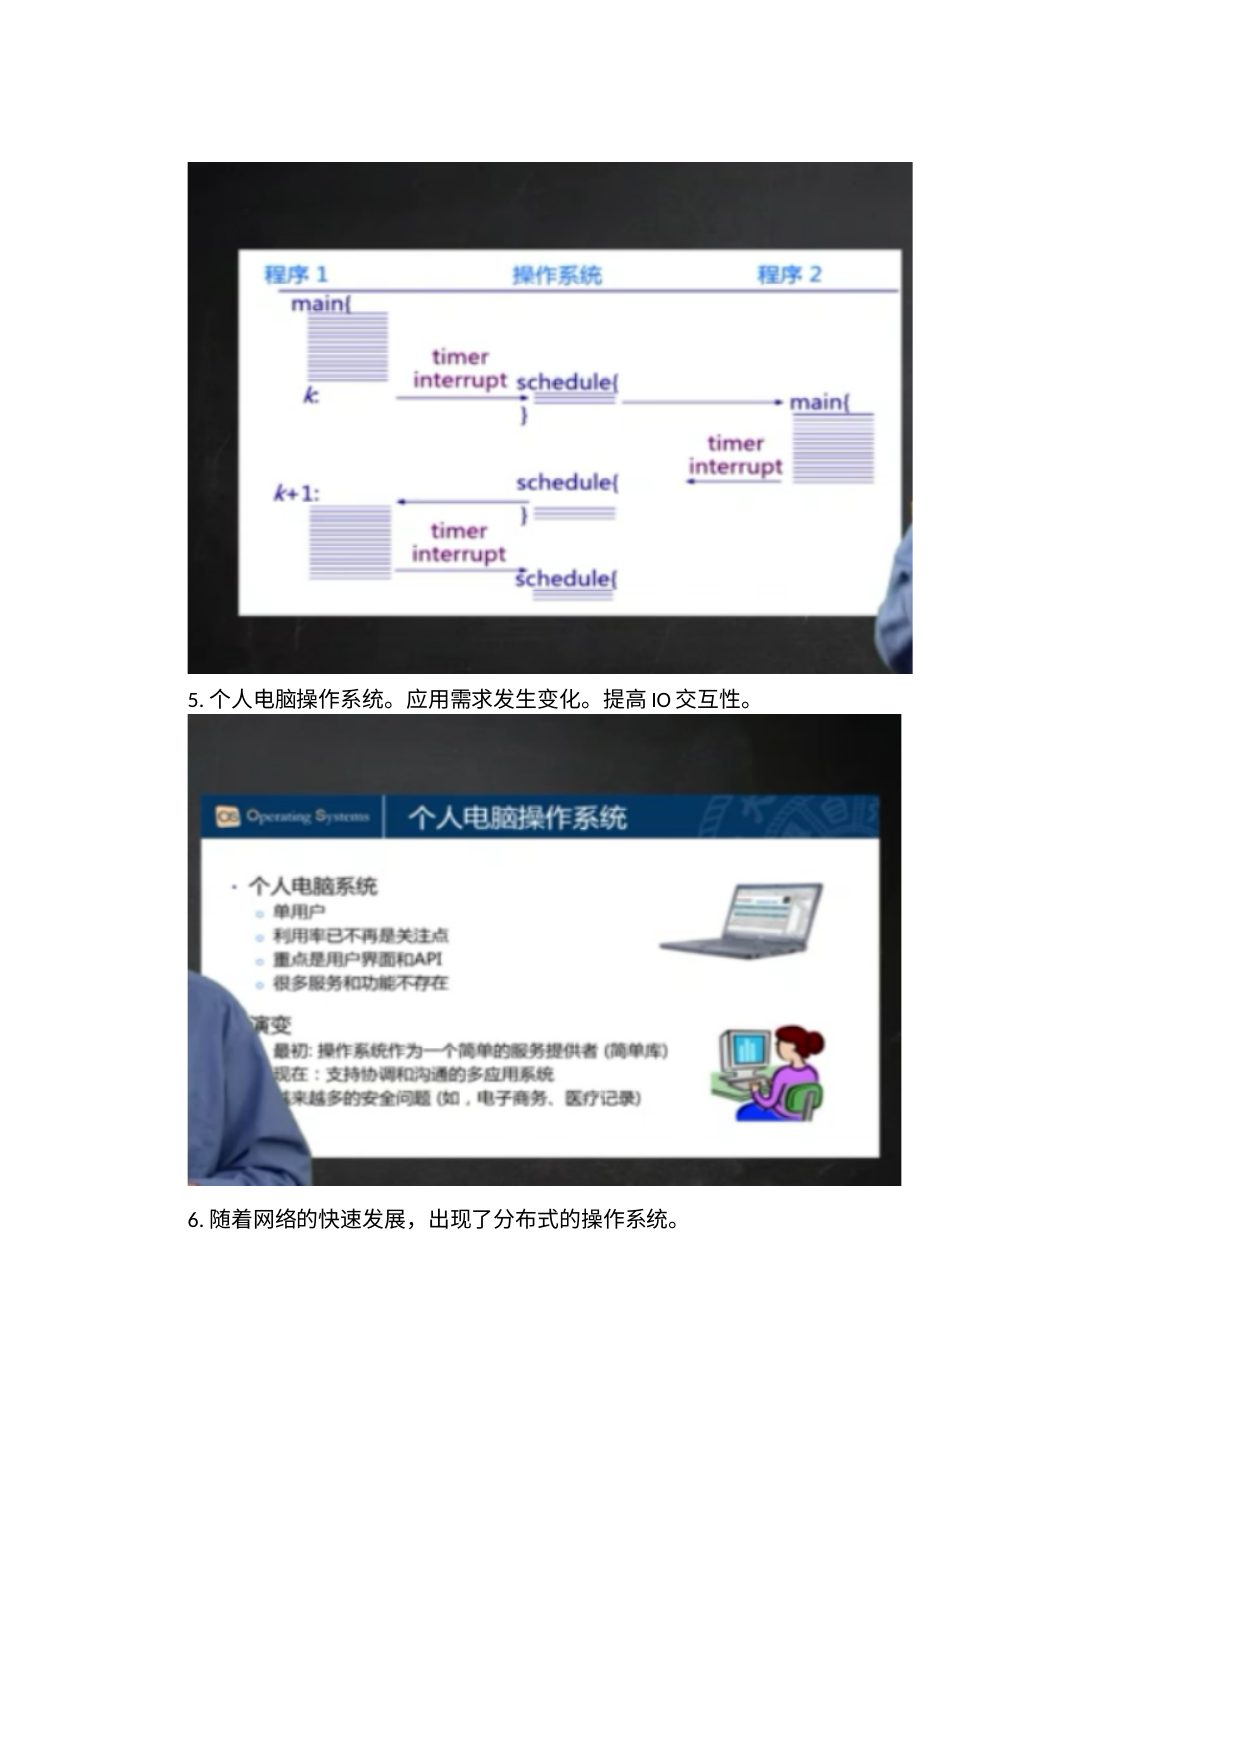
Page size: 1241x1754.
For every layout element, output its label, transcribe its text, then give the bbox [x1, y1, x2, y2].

picture [187, 162, 913, 674]
list 个人电脑操作系统。应用需求发生变化。提高IO交互性。 [187, 682, 1053, 714]
list 随着网络的快速发展，出现了分布式的操作系统。 [187, 1202, 1053, 1234]
picture [187, 714, 902, 1186]
